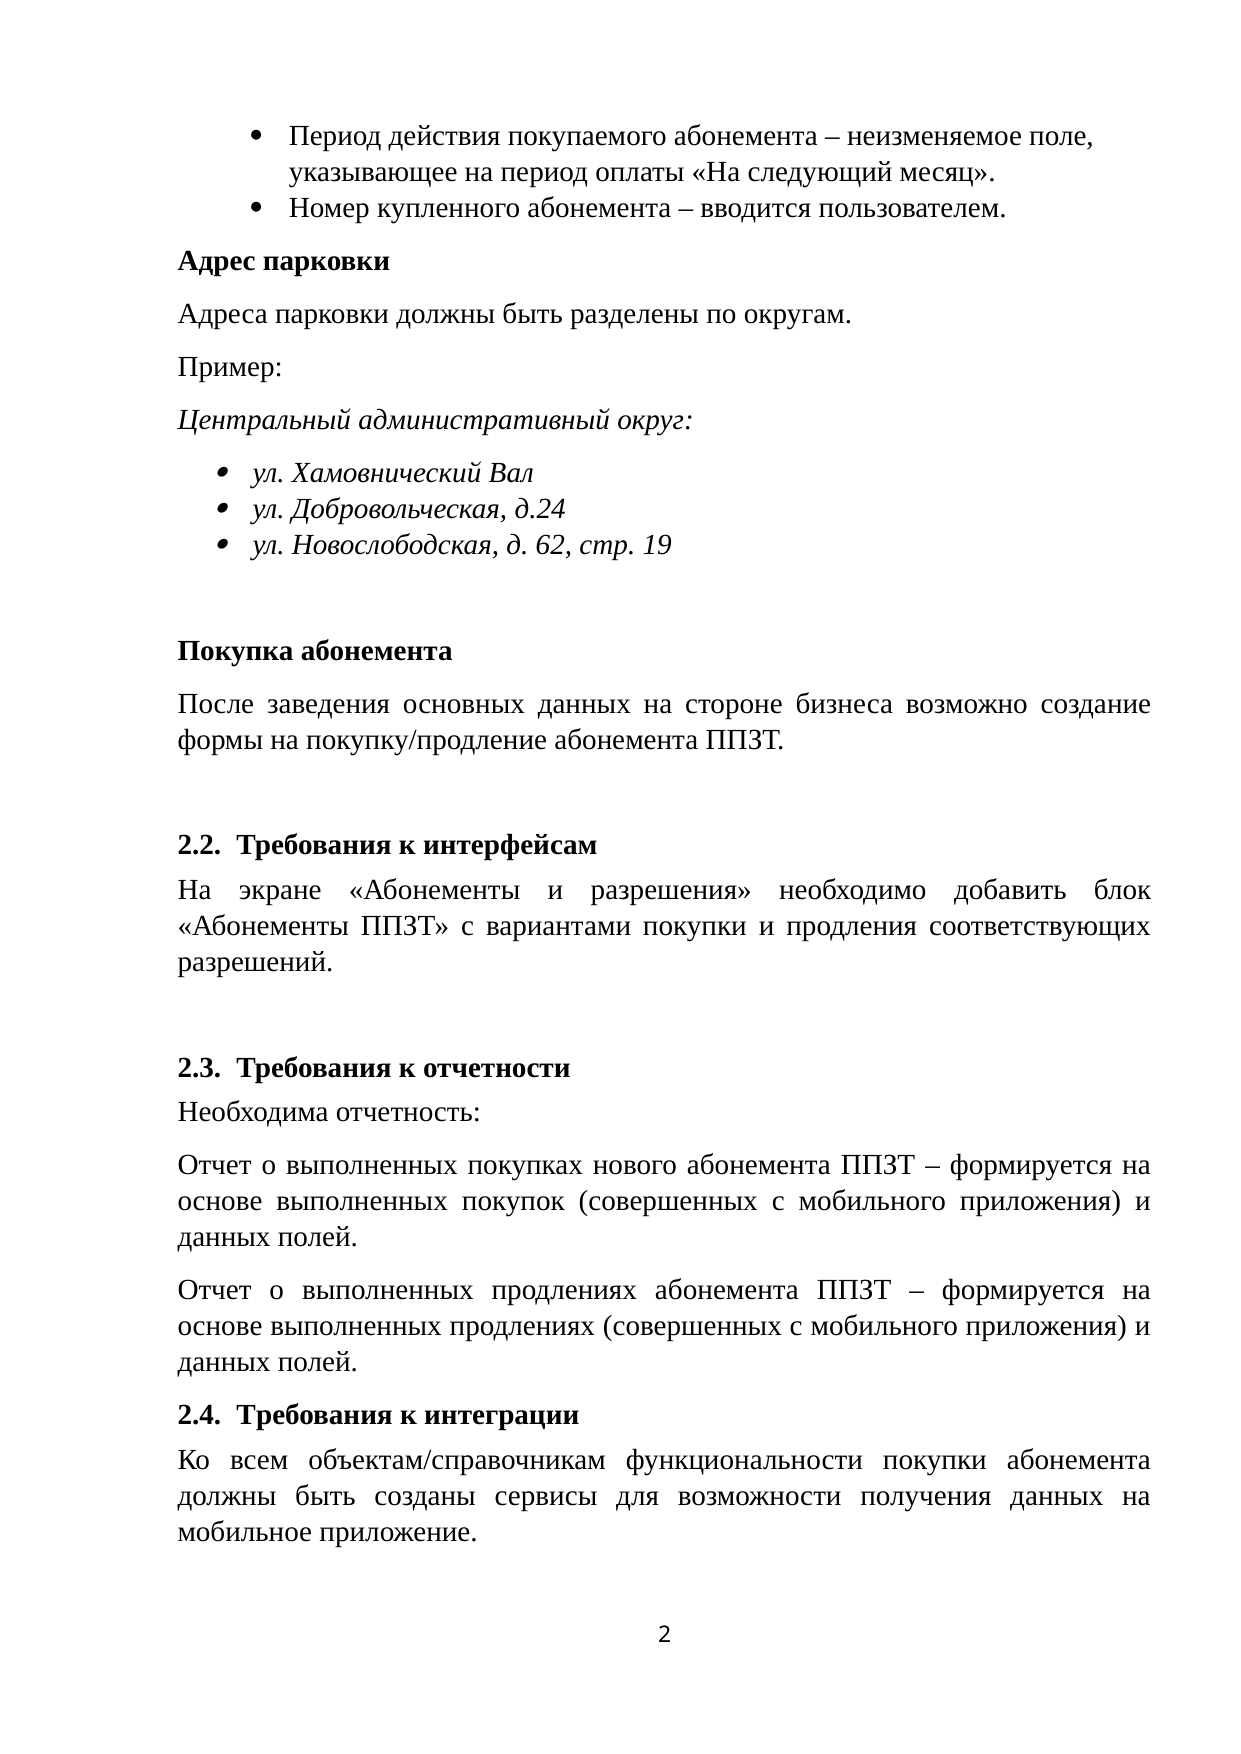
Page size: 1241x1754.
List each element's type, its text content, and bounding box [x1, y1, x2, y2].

subtitle Требования к отчетности [177, 1050, 1152, 1083]
list ул. Хамовнический Вал [215, 455, 1152, 488]
text Адреса парковки должны быть разделены по округам. [177, 296, 1152, 330]
subtitle Требования к интеграции [177, 1397, 1152, 1431]
text Ко всем объектам/справочникам функциональности покупки абонемента должны быть созданы сервисы для возможности получения данных на мобильное приложение. [177, 1442, 1152, 1548]
text Необходима отчетность: [177, 1094, 1152, 1128]
text Отчет о выполненных продлениях абонемента ППЗТ – формируется на основе выполненных продлениях (совершенных с мобильного приложения) и данных полей. [177, 1272, 1152, 1378]
list ул. Новослободская, д. 62, стр. 19 [215, 527, 1152, 561]
list Номер купленного абонемента – вводится пользователем. [251, 191, 1152, 224]
text Отчет о выполненных покупках нового абонемента ППЗТ – формируется на основе выполненных покупок (совершенных с мобильного приложения) и данных полей. [177, 1147, 1152, 1253]
text Центральный административный округ: [177, 402, 1152, 435]
subtitle Требования к интерфейсам [177, 827, 1152, 861]
text Адрес парковки [177, 243, 1152, 277]
list Период действия покупаемого абонемента – неизменяемое поле, указывающее на период оплаты «На следующий месяц». [251, 118, 1152, 188]
text Пример: [177, 349, 1152, 383]
text Покупка абонемента [177, 633, 1152, 666]
text На экране «Абонементы и разрешения» необходимо добавить блок «Абонементы ППЗТ» с вариантами покупки и продления соответствующих разрешений. [177, 872, 1152, 978]
list ул. Добровольческая, д.24 [215, 491, 1152, 524]
text После заведения основных данных на стороне бизнеса возможно создание формы на покупку/продление абонемента ППЗТ. [177, 686, 1152, 755]
